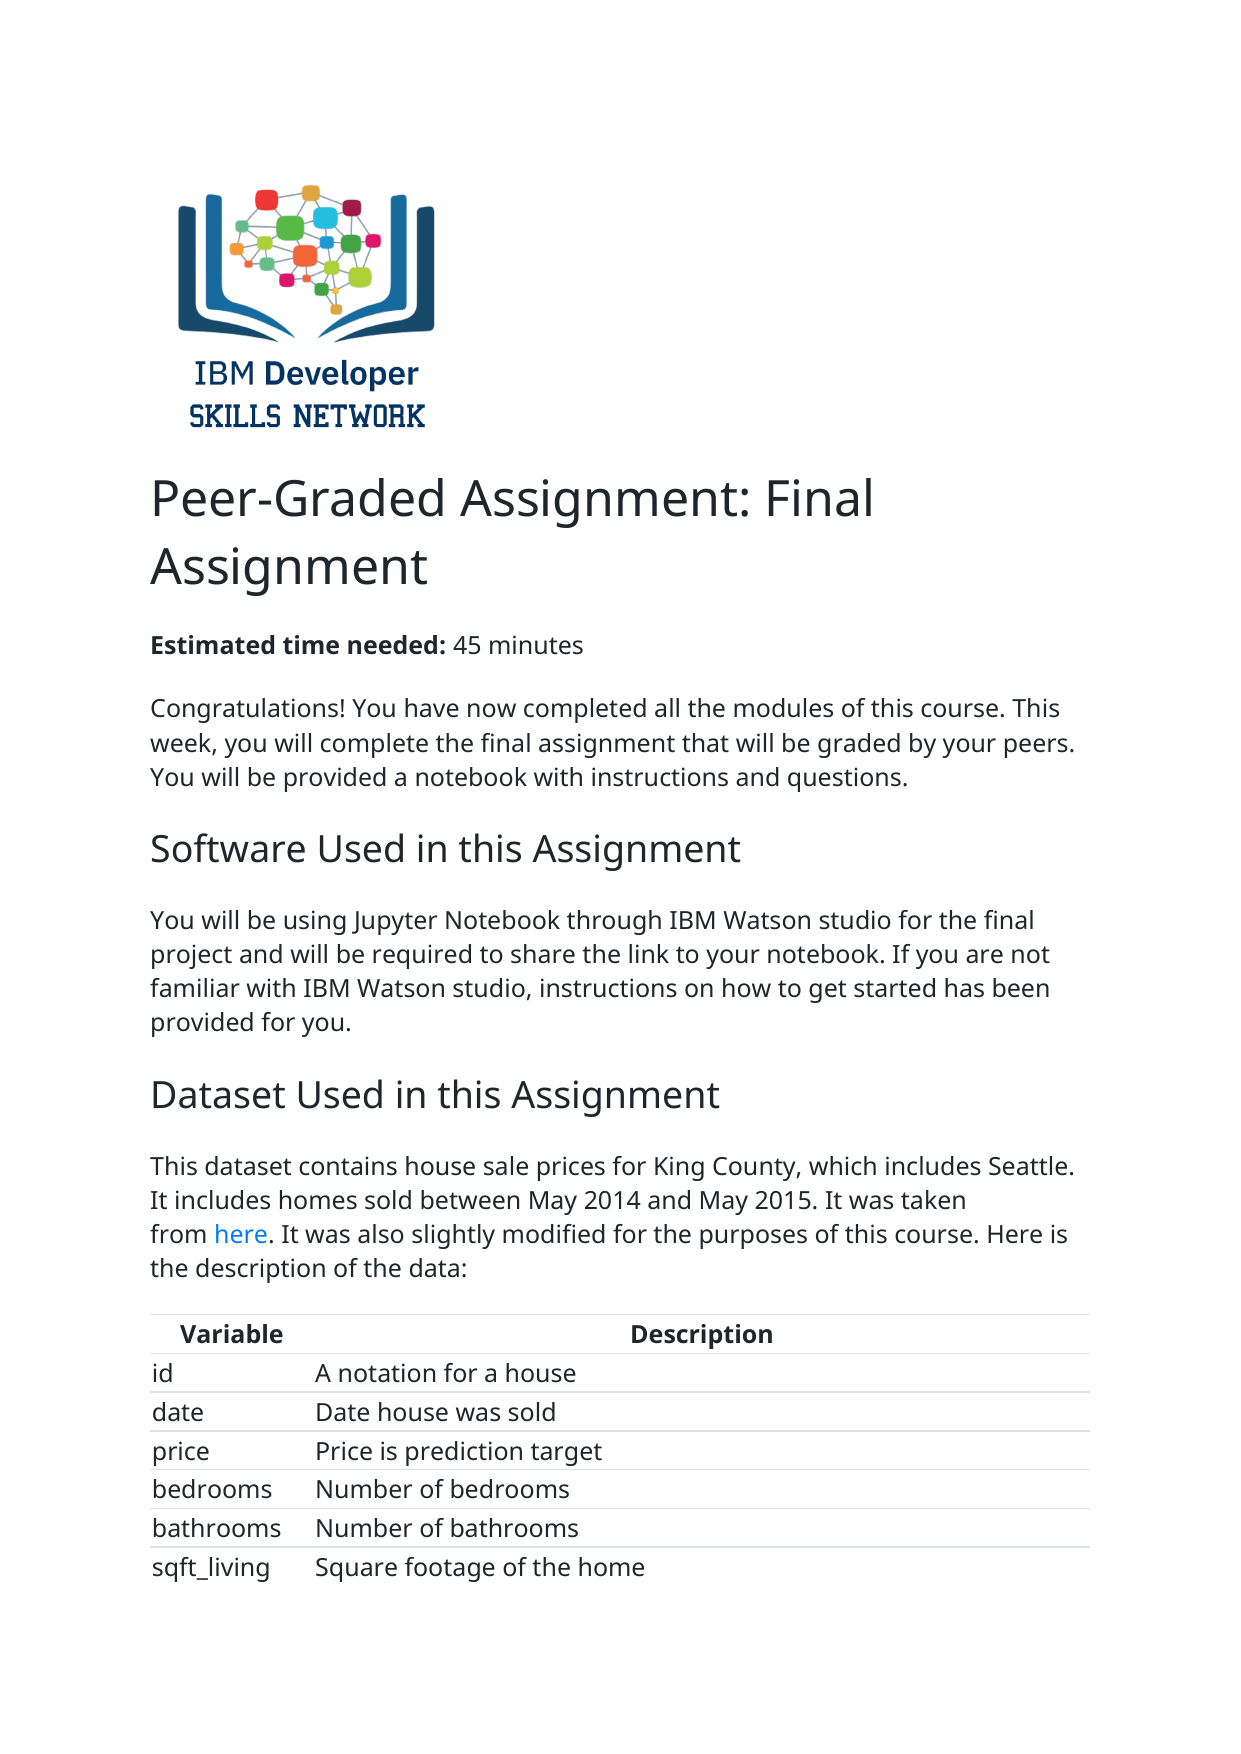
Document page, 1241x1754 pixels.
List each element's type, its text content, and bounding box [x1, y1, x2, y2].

table_cell bathrooms [150, 1509, 313, 1546]
table_cell price [150, 1432, 313, 1469]
table_cell Price is prediction target [314, 1432, 1090, 1469]
table_cell sqft_living [150, 1548, 313, 1585]
table_cell id [150, 1354, 313, 1391]
text Congratulations! You have now completed all the modules of this course. This week, you will complete the final assignment that will be graded by your peers. You will be provided a notebook with instructions and questions. [150, 691, 1090, 793]
table_cell bedrooms [150, 1470, 313, 1507]
table_cell Date house was sold [314, 1393, 1090, 1430]
text Software Used in this Assignment [150, 822, 1090, 873]
table_header Description [314, 1315, 1090, 1352]
table_cell Square footage of the home [314, 1548, 1090, 1585]
table_cell A notation for a house [314, 1354, 1090, 1391]
text Dataset Used in this Assignment [150, 1068, 1090, 1119]
text This dataset contains house sale prices for King County, which includes Seattle. It includes homes sold between May 2014 and May 2015. It was taken from here. It was also slightly modified for the purposes of this course. Here is the description of the data: [150, 1148, 1090, 1284]
text You will be using Jupyter Notebook through IBM Watson studio for the final project and will be required to share the link to your notebook. If you are not familiar with IBM Watson studio, instructions on how to get started has been provided for you. [150, 903, 1090, 1039]
table_cell Number of bedrooms [314, 1470, 1090, 1507]
text Estimated time needed: 45 minutes [150, 628, 1090, 662]
table_cell Number of bathrooms [314, 1509, 1090, 1546]
table_cell date [150, 1393, 313, 1430]
text Peer-Graded Assignment: Final Assignment [150, 462, 1090, 599]
table_header Variable [150, 1315, 313, 1352]
picture [150, 150, 463, 463]
